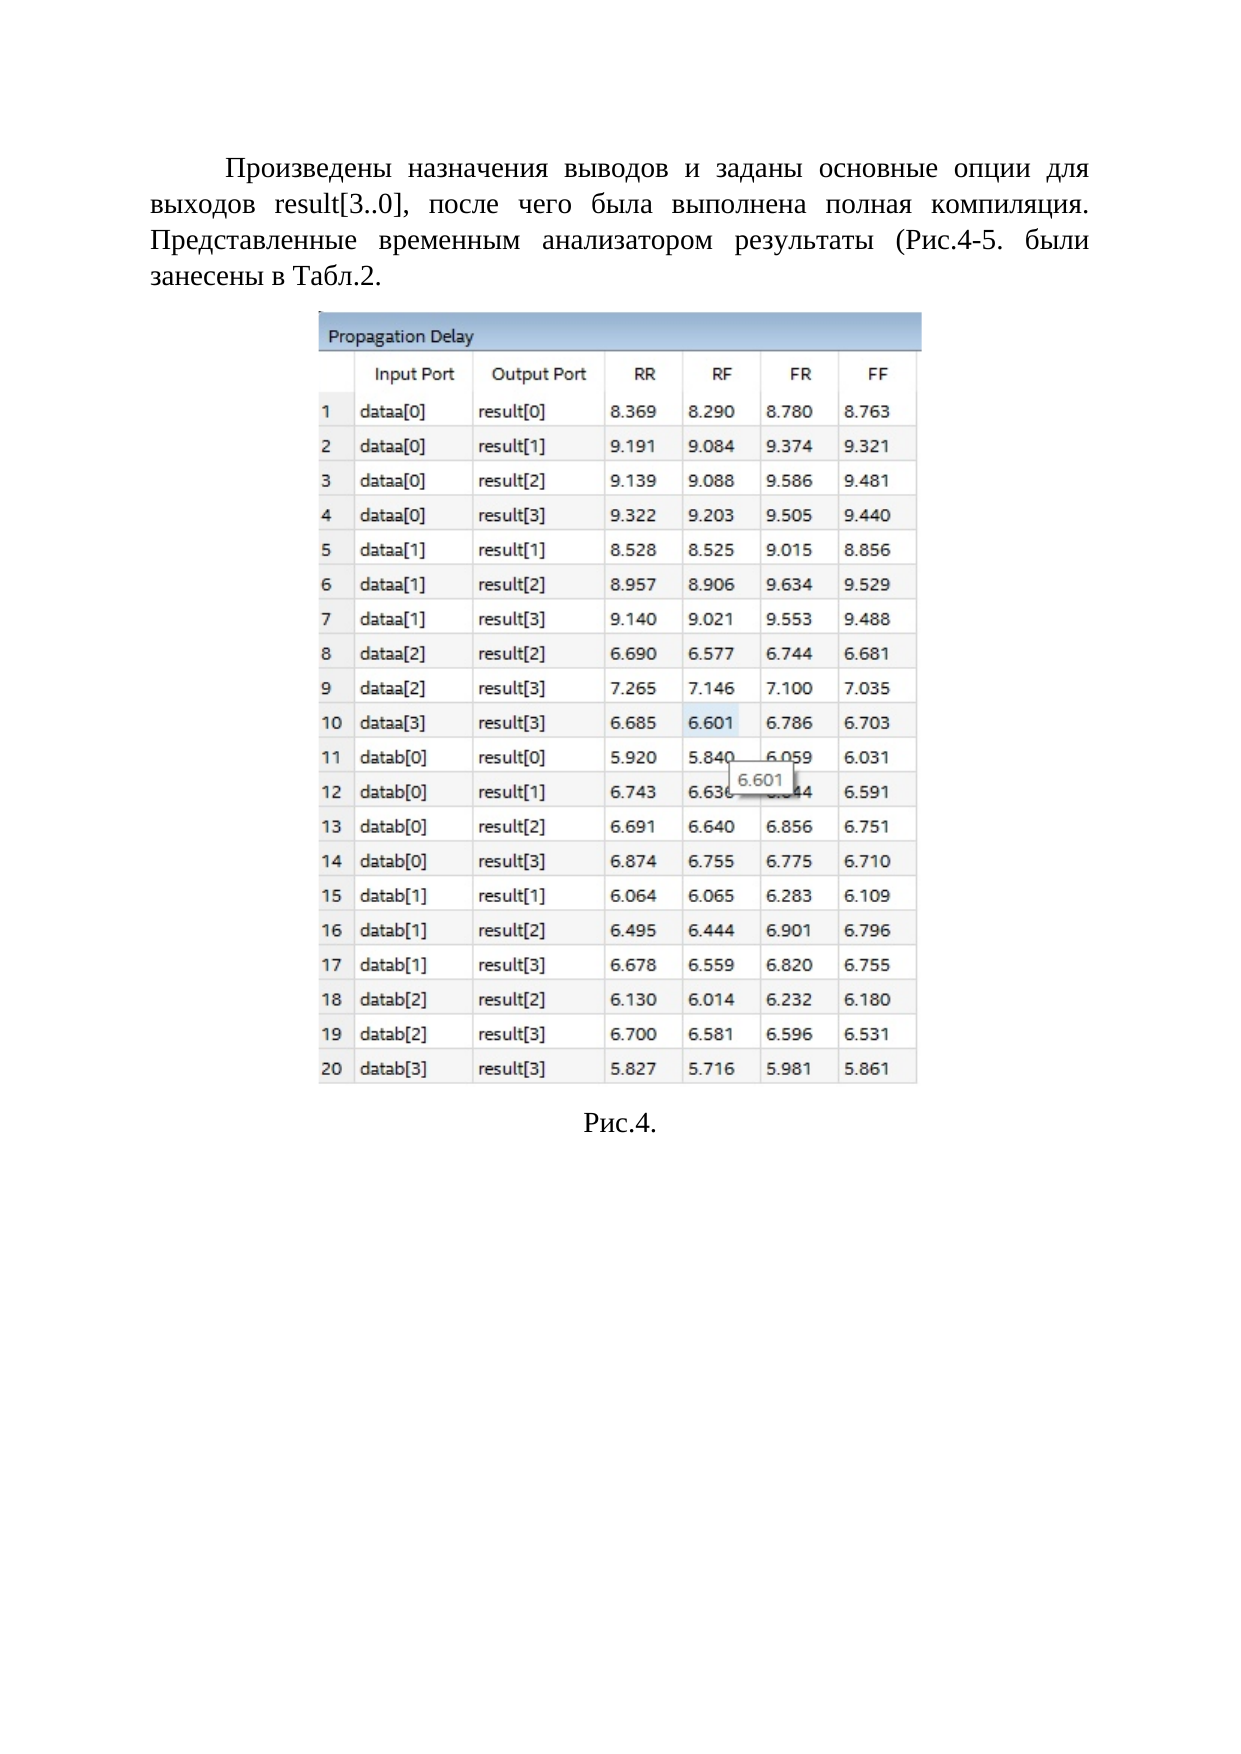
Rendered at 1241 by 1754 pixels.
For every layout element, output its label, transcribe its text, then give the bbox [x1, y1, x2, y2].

picture [318, 311, 922, 1087]
text Произведены назначения выводов и заданы основные опции для выходов result[3..0], после чего была выполнена полная компиляция. Представленные временным анализатором результаты (Рис.4-5. были занесены в Табл.2. [150, 150, 1090, 292]
text Рис.4. [150, 1106, 1090, 1139]
